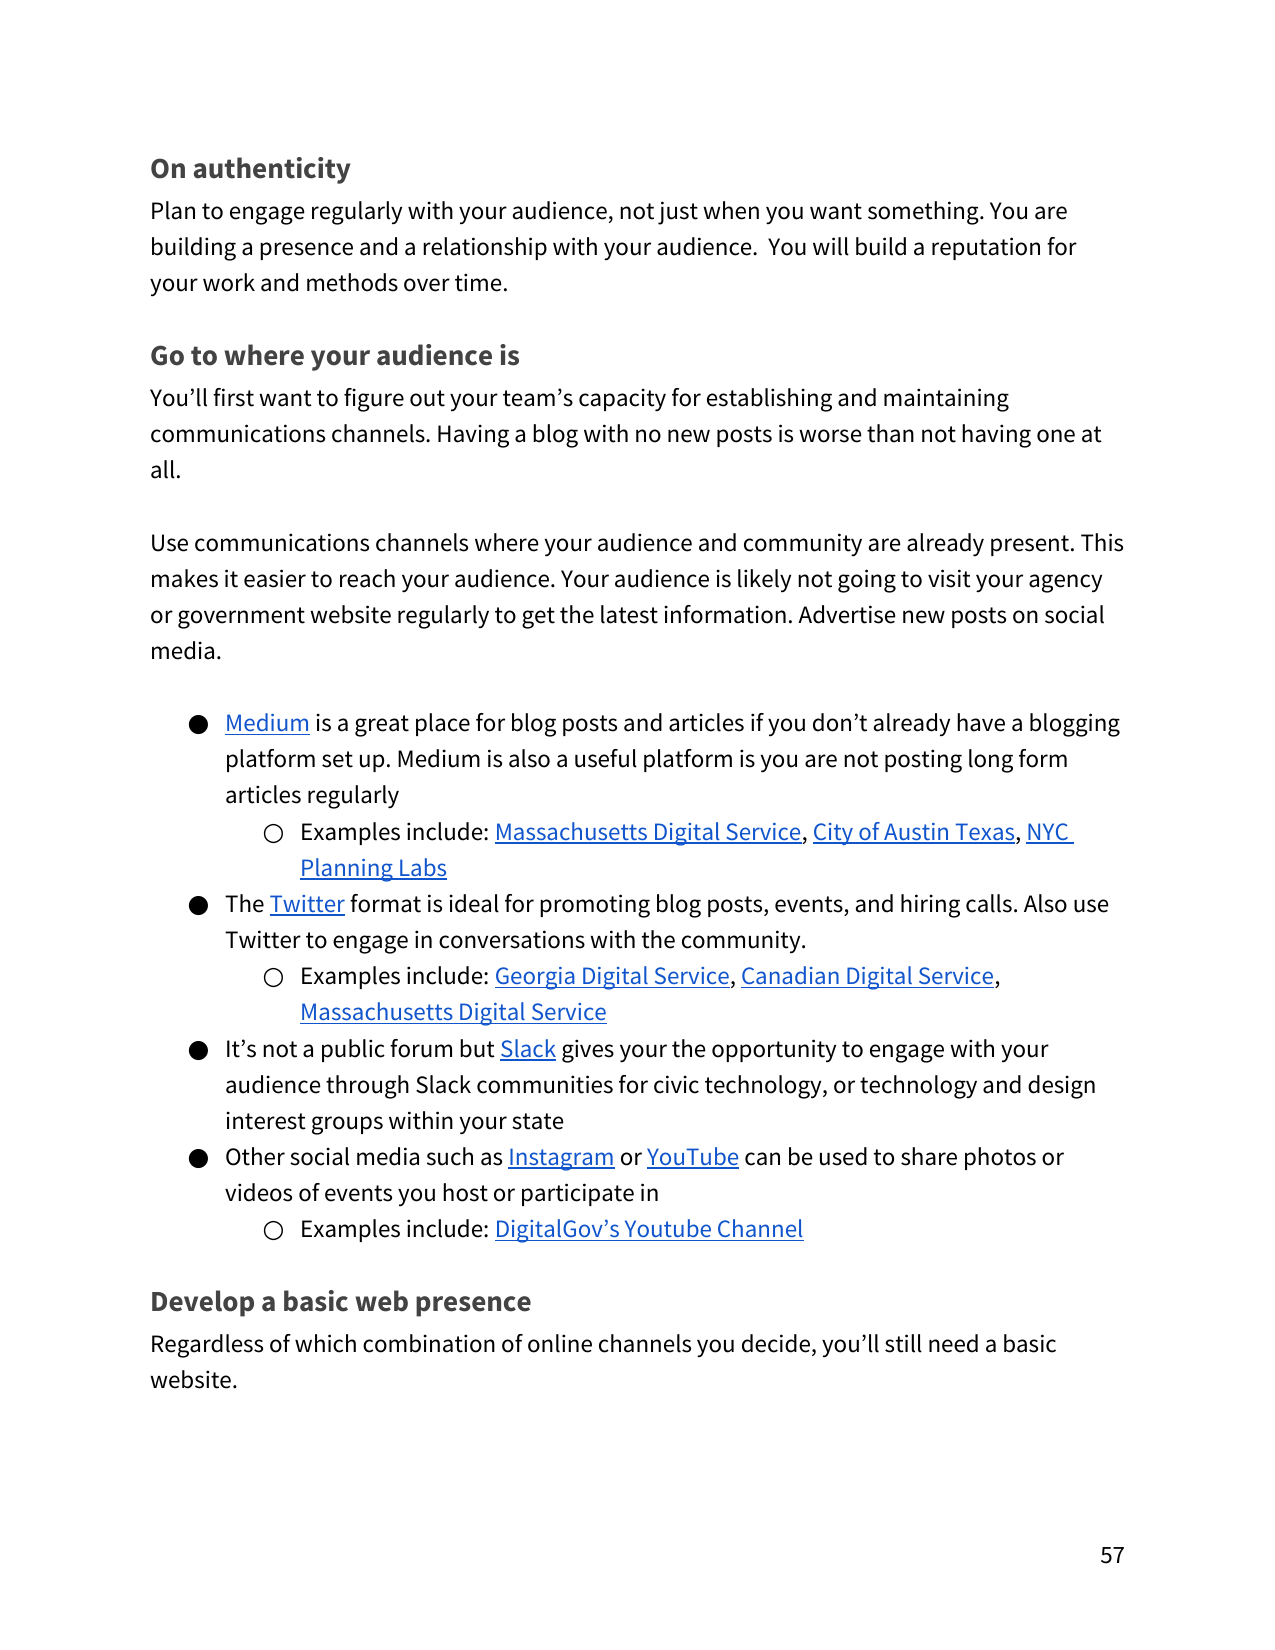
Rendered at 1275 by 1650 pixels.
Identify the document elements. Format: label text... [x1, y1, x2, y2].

list The Twitter format is ideal for promoting blog posts, events, and hiring calls. Also use Twitter to engage in conversations with the community. [187, 888, 1125, 955]
list It’s not a public forum but Slack gives your the opportunity to engage with your audience through Slack communities for civic technology, or technology and design interest groups within your state [187, 1032, 1125, 1136]
text Plan to engage regularly with your audience, not just when you want something. You are building a presence and a relationship with your audience. You will build a reputation for your work and methods over time. [150, 195, 1125, 299]
text Use communications channels where your audience and community are already present. This makes it easier to reach your audience. Your audience is likely not going to visit your agency or government website regularly to get the latest information. Advertise new posts on social media. [150, 526, 1125, 666]
list Examples include: Georgia Digital Service, Canadian Digital Service, Massachusetts Digital Service [262, 960, 1125, 1028]
list Other social media such as Instagram or YouTube can be used to share photos or videos of events you host or participate in [187, 1141, 1125, 1208]
subtitle Develop a basic web presence [150, 1283, 1125, 1319]
text You’ll first want to figure out your team’s capacity for establishing and maintaining communications channels. Having a blog with no new posts is worse than not having one at all. [150, 382, 1125, 486]
list Examples include: Massachusetts Digital Service, City of Austin Texas, NYC Planning Labs [262, 816, 1125, 883]
subtitle Go to where your audience is [150, 337, 1125, 373]
subtitle On authenticity [150, 150, 1125, 187]
text Regardless of which combination of online channels you decide, you’ll still need a basic website. [150, 1328, 1125, 1395]
list Examples include: DigitalGov’s Youtube Channel [262, 1213, 1125, 1244]
list Medium is a great place for blog posts and articles if you don’t already have a blogging platform set up. Medium is also a useful platform is you are not posting long form articles regularly [187, 707, 1125, 811]
